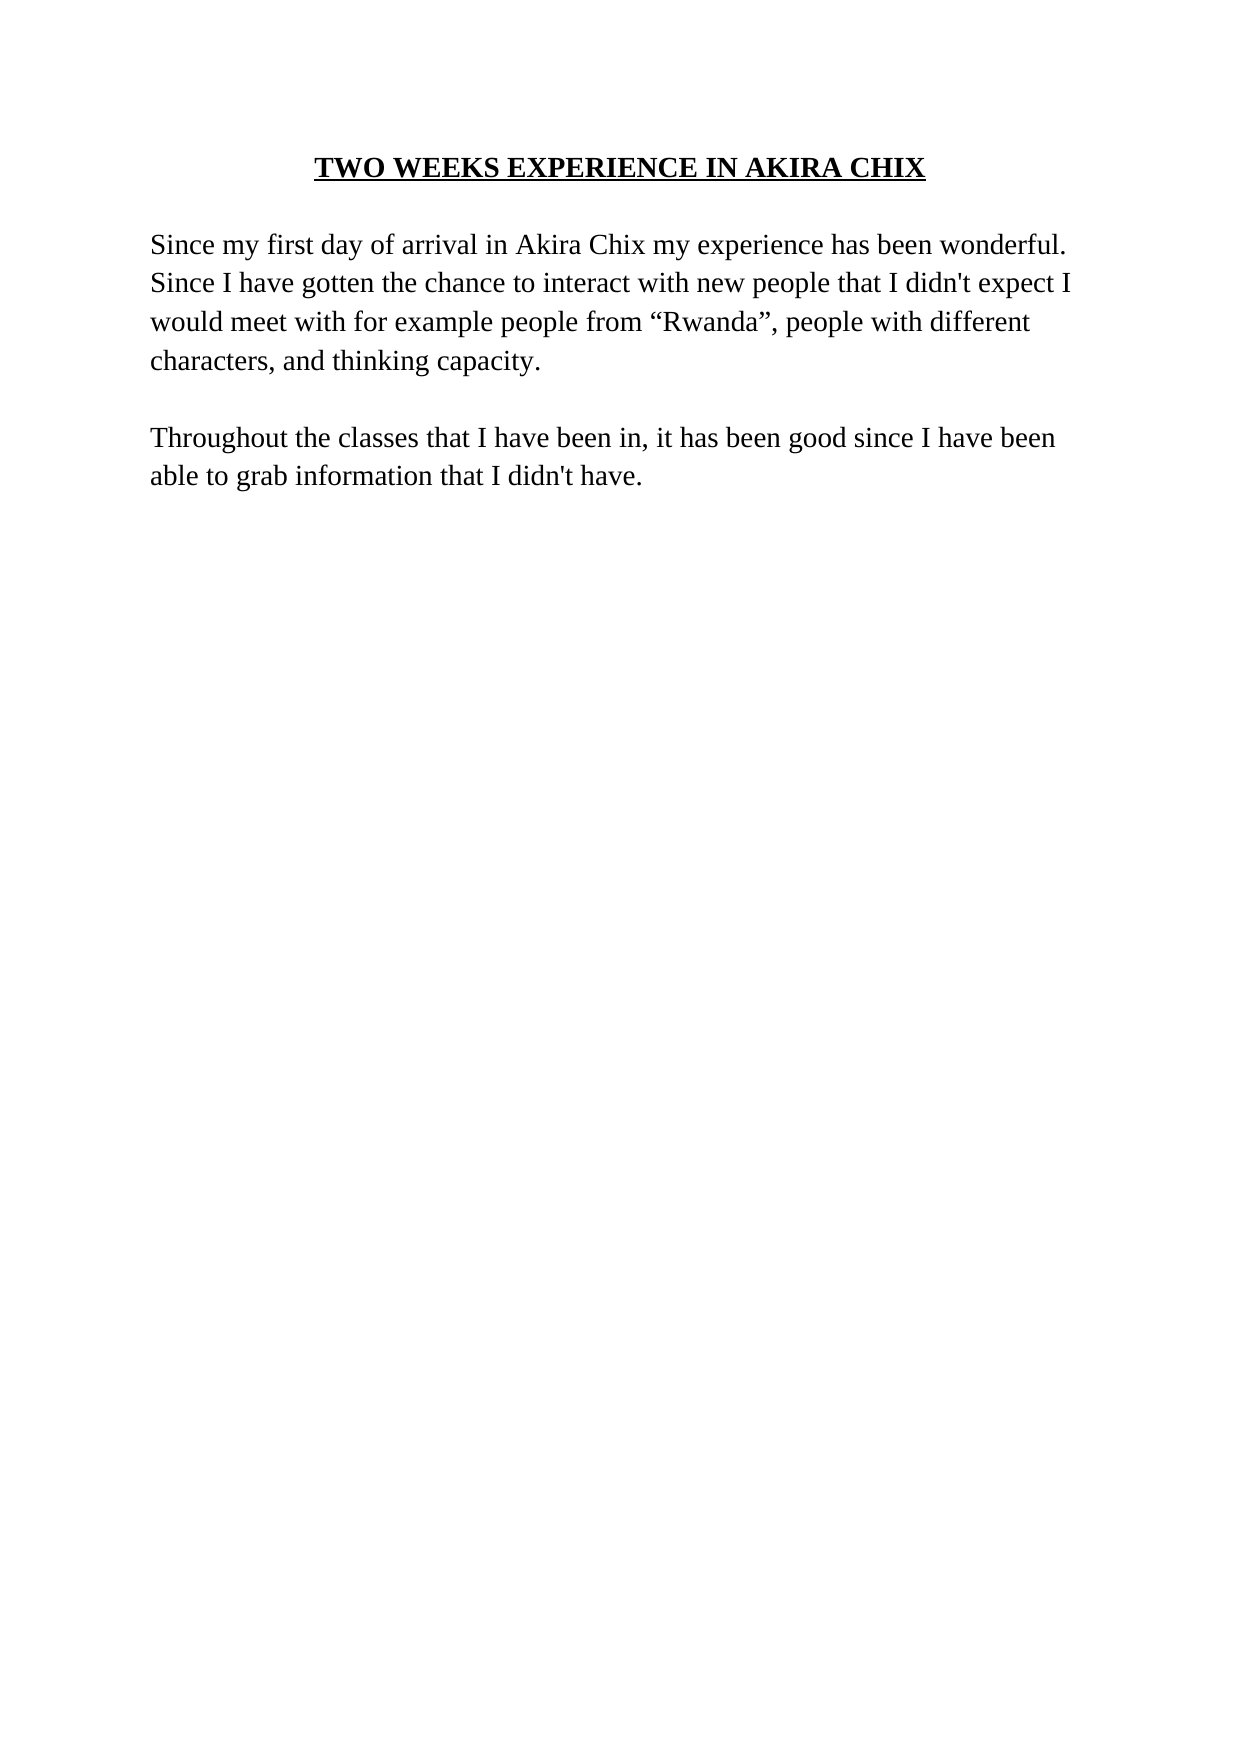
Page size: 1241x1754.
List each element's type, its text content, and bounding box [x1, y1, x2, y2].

text Since my first day of arrival in Akira Chix my experience has been wonderful. Since I have gotten the chance to interact with new people that I didn't expect I would meet with for example people from “Rwanda”, people with different characters, and thinking capacity. [150, 227, 1090, 376]
text TWO WEEKS EXPERIENCE IN AKIRA CHIX [150, 150, 1090, 183]
text Throughout the classes that I have been in, it has been good since I have been able to grab information that I didn't have. [150, 420, 1090, 492]
